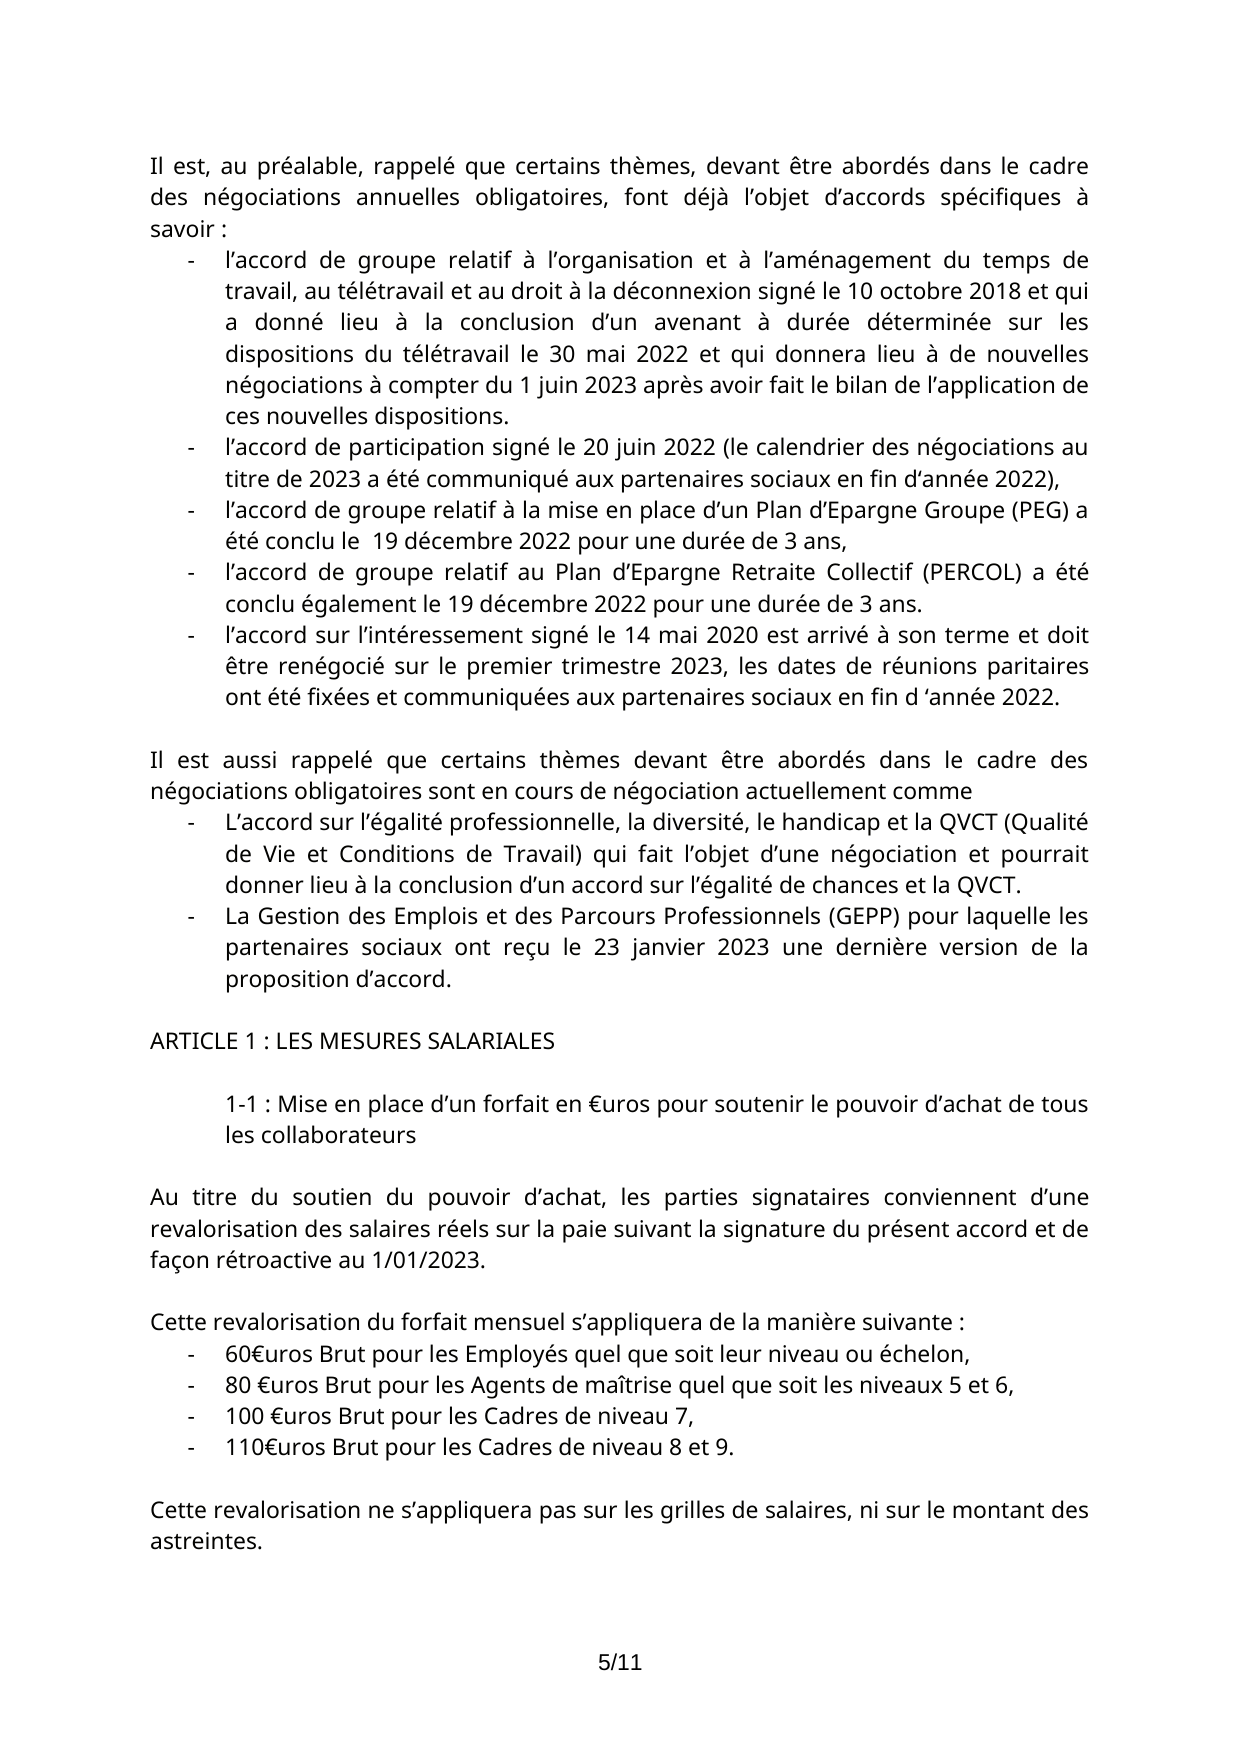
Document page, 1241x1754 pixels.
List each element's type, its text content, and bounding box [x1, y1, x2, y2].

text Cette revalorisation du forfait mensuel s’appliquera de la manière suivante : [150, 1306, 1090, 1337]
list 60€uros Brut pour les Employés quel que soit leur niveau ou échelon, [187, 1337, 1090, 1369]
text 1-1 : Mise en place d’un forfait en €uros pour soutenir le pouvoir d’achat de tous les collaborateurs [225, 1087, 1090, 1150]
list l’accord sur l’intéressement signé le 14 mai 2020 est arrivé à son terme et doit être renégocié sur le premier trimestre 2023, les dates de réunions paritaires ont été fixées et communiquées aux partenaires sociaux en fin d ‘année 2022. [187, 619, 1090, 712]
list 100 €uros Brut pour les Cadres de niveau 7, [187, 1400, 1090, 1431]
list 110€uros Brut pour les Cadres de niveau 8 et 9. [187, 1431, 1090, 1462]
list l’accord de groupe relatif à l’organisation et à l’aménagement du temps de travail, au télétravail et au droit à la déconnexion signé le 10 octobre 2018 et qui a donné lieu à la conclusion d’un avenant à durée déterminée sur les dispositions du télétravail le 30 mai 2022 et qui donnera lieu à de nouvelles négociations à compter du 1 juin 2023 après avoir fait le bilan de l’application de ces nouvelles dispositions. [187, 244, 1090, 431]
list l’accord de groupe relatif au Plan d’Epargne Retraite Collectif (PERCOL) a été conclu également le 19 décembre 2022 pour une durée de 3 ans. [187, 556, 1090, 619]
text ARTICLE 1 : LES MESURES SALARIALES [150, 1025, 1090, 1056]
text Il est aussi rappelé que certains thèmes devant être abordés dans le cadre des négociations obligatoires sont en cours de négociation actuellement comme [150, 744, 1090, 806]
list l’accord de groupe relatif à la mise en place d’un Plan d’Epargne Groupe (PEG) a été conclu le 19 décembre 2022 pour une durée de 3 ans, [187, 494, 1090, 556]
list L’accord sur l’égalité professionnelle, la diversité, le handicap et la QVCT (Qualité de Vie et Conditions de Travail) qui fait l’objet d’une négociation et pourrait donner lieu à la conclusion d’un accord sur l’égalité de chances et la QVCT. [187, 806, 1090, 900]
text Au titre du soutien du pouvoir d’achat, les parties signataires conviennent d’une revalorisation des salaires réels sur la paie suivant la signature du présent accord et de façon rétroactive au 1/01/2023. [150, 1181, 1090, 1275]
text Cette revalorisation ne s’appliquera pas sur les grilles de salaires, ni sur le montant des astreintes. [150, 1494, 1090, 1556]
list La Gestion des Emplois et des Parcours Professionnels (GEPP) pour laquelle les partenaires sociaux ont reçu le 23 janvier 2023 une dernière version de la proposition d’accord. [187, 900, 1090, 994]
text Il est, au préalable, rappelé que certains thèmes, devant être abordés dans le cadre des négociations annuelles obligatoires, font déjà l’objet d’accords spécifiques à savoir : [150, 150, 1090, 244]
list l’accord de participation signé le 20 juin 2022 (le calendrier des négociations au titre de 2023 a été communiqué aux partenaires sociaux en fin d‘année 2022), [187, 431, 1090, 494]
list 80 €uros Brut pour les Agents de maîtrise quel que soit les niveaux 5 et 6, [187, 1369, 1090, 1400]
